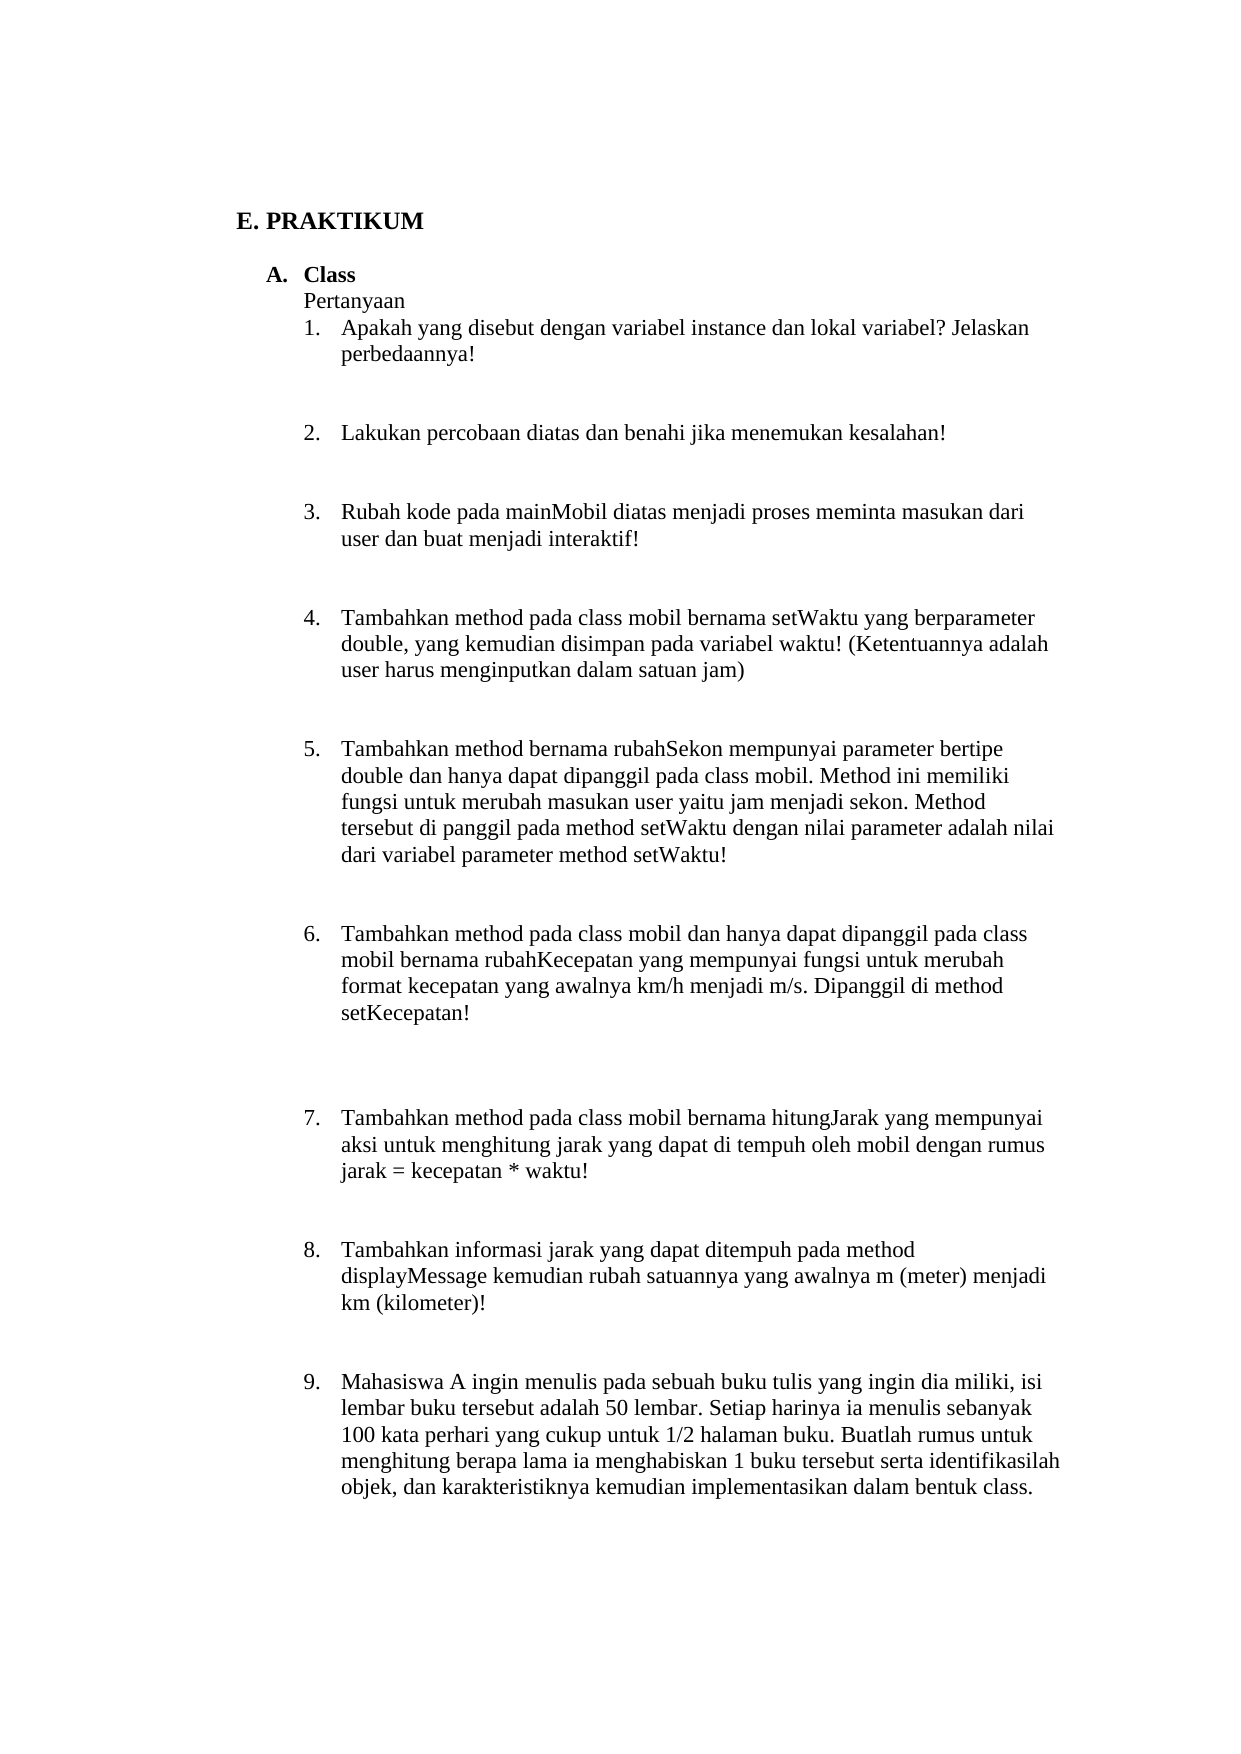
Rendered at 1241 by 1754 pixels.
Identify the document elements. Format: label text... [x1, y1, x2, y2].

list Tambahkan informasi jarak yang dapat ditempuh pada method displayMessage kemudian rubah satuannya yang awalnya m (meter) menjadi km (kilometer)! [303, 1236, 1063, 1315]
list Rubah kode pada mainMobil diatas menjadi proses meminta masukan dari user dan buat menjadi interaktif! [303, 498, 1063, 551]
list Tambahkan method bernama rubahSekon mempunyai parameter bertipe double dan hanya dapat dipanggil pada class mobil. Method ini memiliki fungsi untuk merubah masukan user yaitu jam menjadi sekon. Method tersebut di panggil pada method setWaktu dengan nilai parameter adalah nilai dari variabel parameter method setWaktu! [303, 735, 1063, 867]
list Tambahkan method pada class mobil dan hanya dapat dipanggil pada class mobil bernama rubahKecepatan yang mempunyai fungsi untuk merubah format kecepatan yang awalnya km/h menjadi m/s. Dipanggil di method setKecepatan! [303, 920, 1063, 1025]
list PRAKTIKUM [236, 206, 1063, 235]
list Tambahkan method pada class mobil bernama setWaktu yang berparameter double, yang kemudian disimpan pada variabel waktu! (Ketentuannya adalah user harus menginputkan dalam satuan jam) [303, 604, 1063, 683]
list Pertanyaan [303, 287, 1063, 314]
list Mahasiswa A ingin menulis pada sebuah buku tulis yang ingin dia miliki, isi lembar buku tersebut adalah 50 lembar. Setiap harinya ia menulis sebanyak 100 kata perhari yang cukup untuk 1/2 halaman buku. Buatlah rumus untuk menghitung berapa lama ia menghabiskan 1 buku tersebut serta identifikasilah objek, dan karakteristiknya kemudian implementasikan dalam bentuk class. [303, 1368, 1063, 1500]
list Apakah yang disebut dengan variabel instance dan lokal variabel? Jelaskan perbedaannya! [303, 314, 1063, 366]
list Class [266, 261, 1063, 287]
list Lakukan percobaan diatas dan benahi jika menemukan kesalahan! [303, 419, 1063, 446]
list Tambahkan method pada class mobil bernama hitungJarak yang mempunyai aksi untuk menghitung jarak yang dapat di tempuh oleh mobil dengan rumus jarak = kecepatan * waktu! [303, 1104, 1063, 1183]
